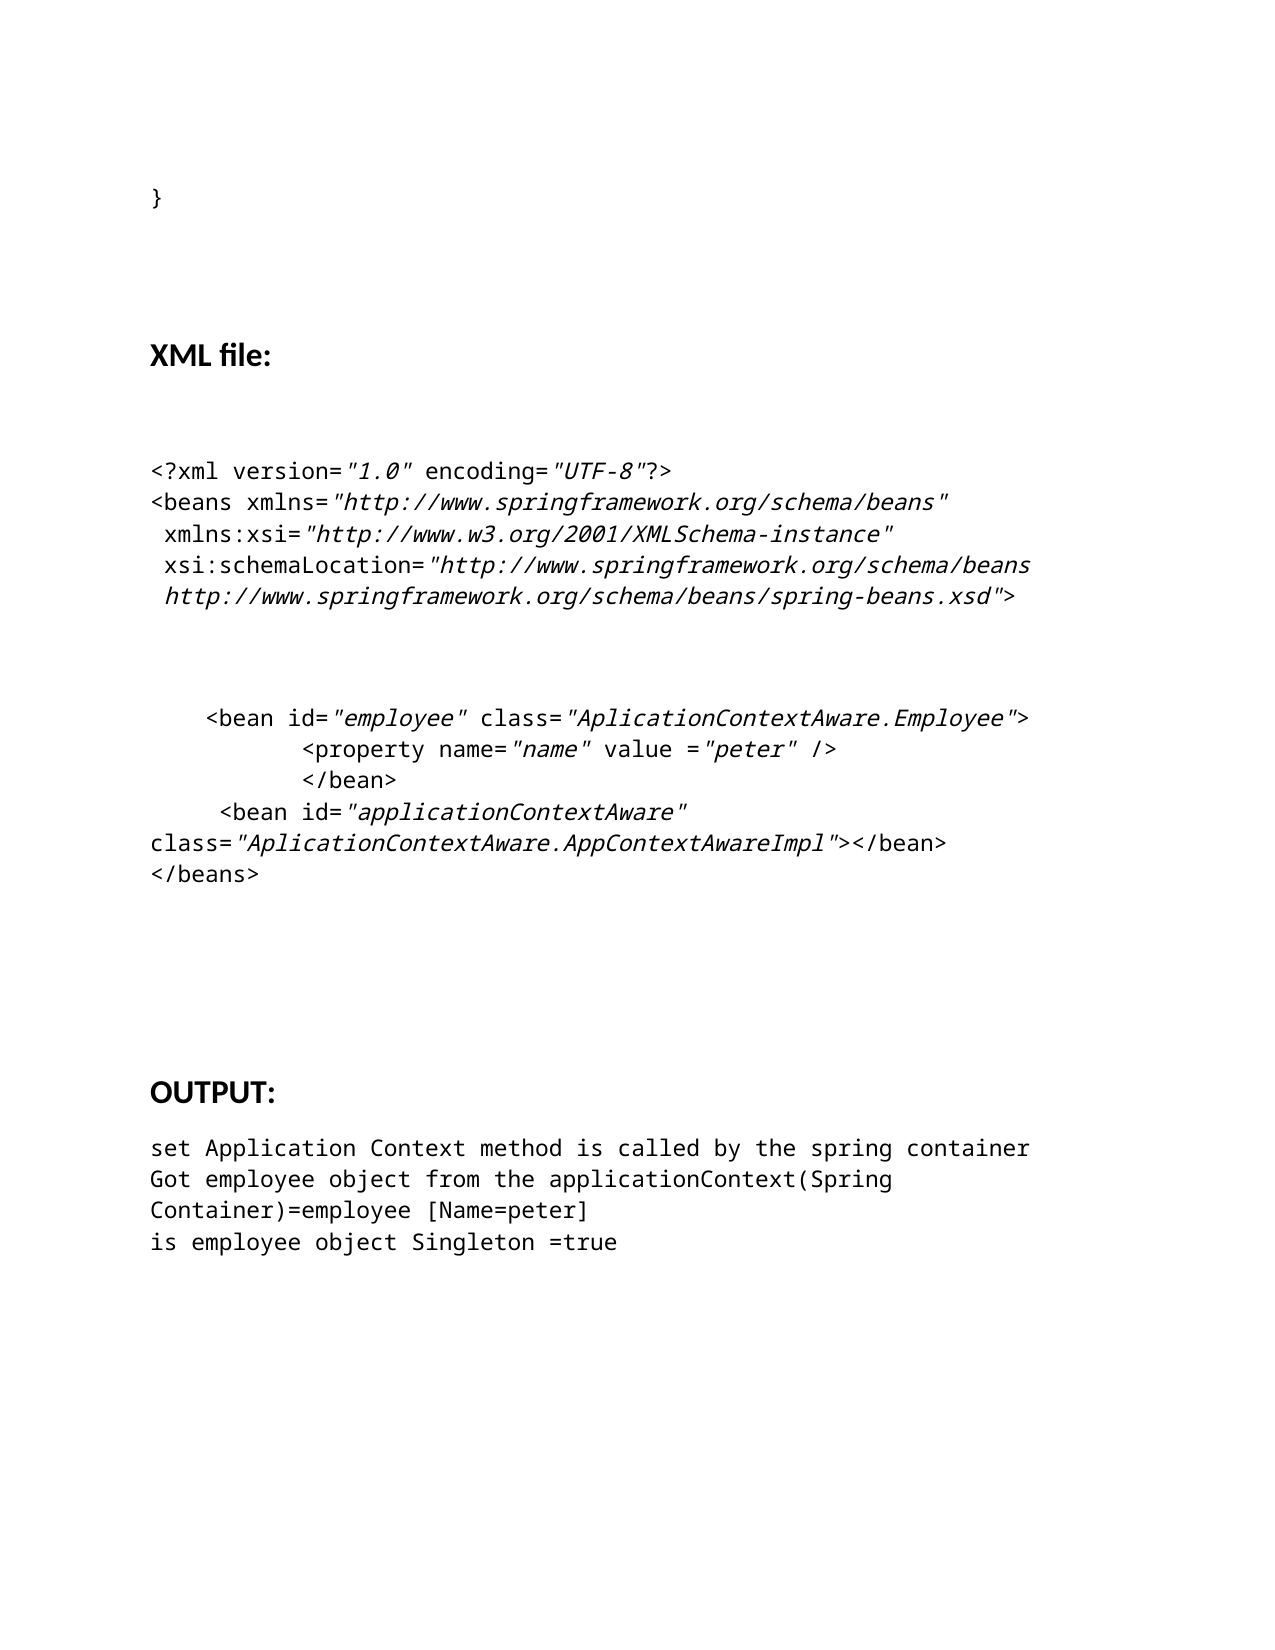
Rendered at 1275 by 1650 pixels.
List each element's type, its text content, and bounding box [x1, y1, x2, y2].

text http://www.springframework.org/schema/beans/spring-beans.xsd"> [150, 580, 1125, 611]
text </beans> [150, 858, 1125, 889]
text OUTPUT: [150, 1071, 1125, 1112]
text </bean> [150, 764, 1125, 796]
text Got employee object from the applicationContext(Spring Container)=employee [Name=peter] [150, 1163, 1125, 1226]
text <bean id="employee" class="AplicationContextAware.Employee"> [150, 702, 1125, 733]
text } [150, 181, 1125, 212]
text <beans xmlns="http://www.springframework.org/schema/beans" [150, 486, 1125, 517]
text xmlns:xsi="http://www.w3.org/2001/XMLSchema-instance" [150, 517, 1125, 549]
text <?xml version="1.0" encoding="UTF-8"?> [150, 455, 1125, 486]
text <property name="name" value ="peter" /> [150, 733, 1125, 764]
text xsi:schemaLocation="http://www.springframework.org/schema/beans [150, 549, 1125, 580]
text set Application Context method is called by the spring container [150, 1132, 1125, 1163]
text is employee object Singleton =true [150, 1226, 1125, 1257]
text <bean id="applicationContextAware" class="AplicationContextAware.AppContextAwareImpl"></bean> [150, 796, 1125, 858]
text XML file: [150, 334, 1125, 374]
